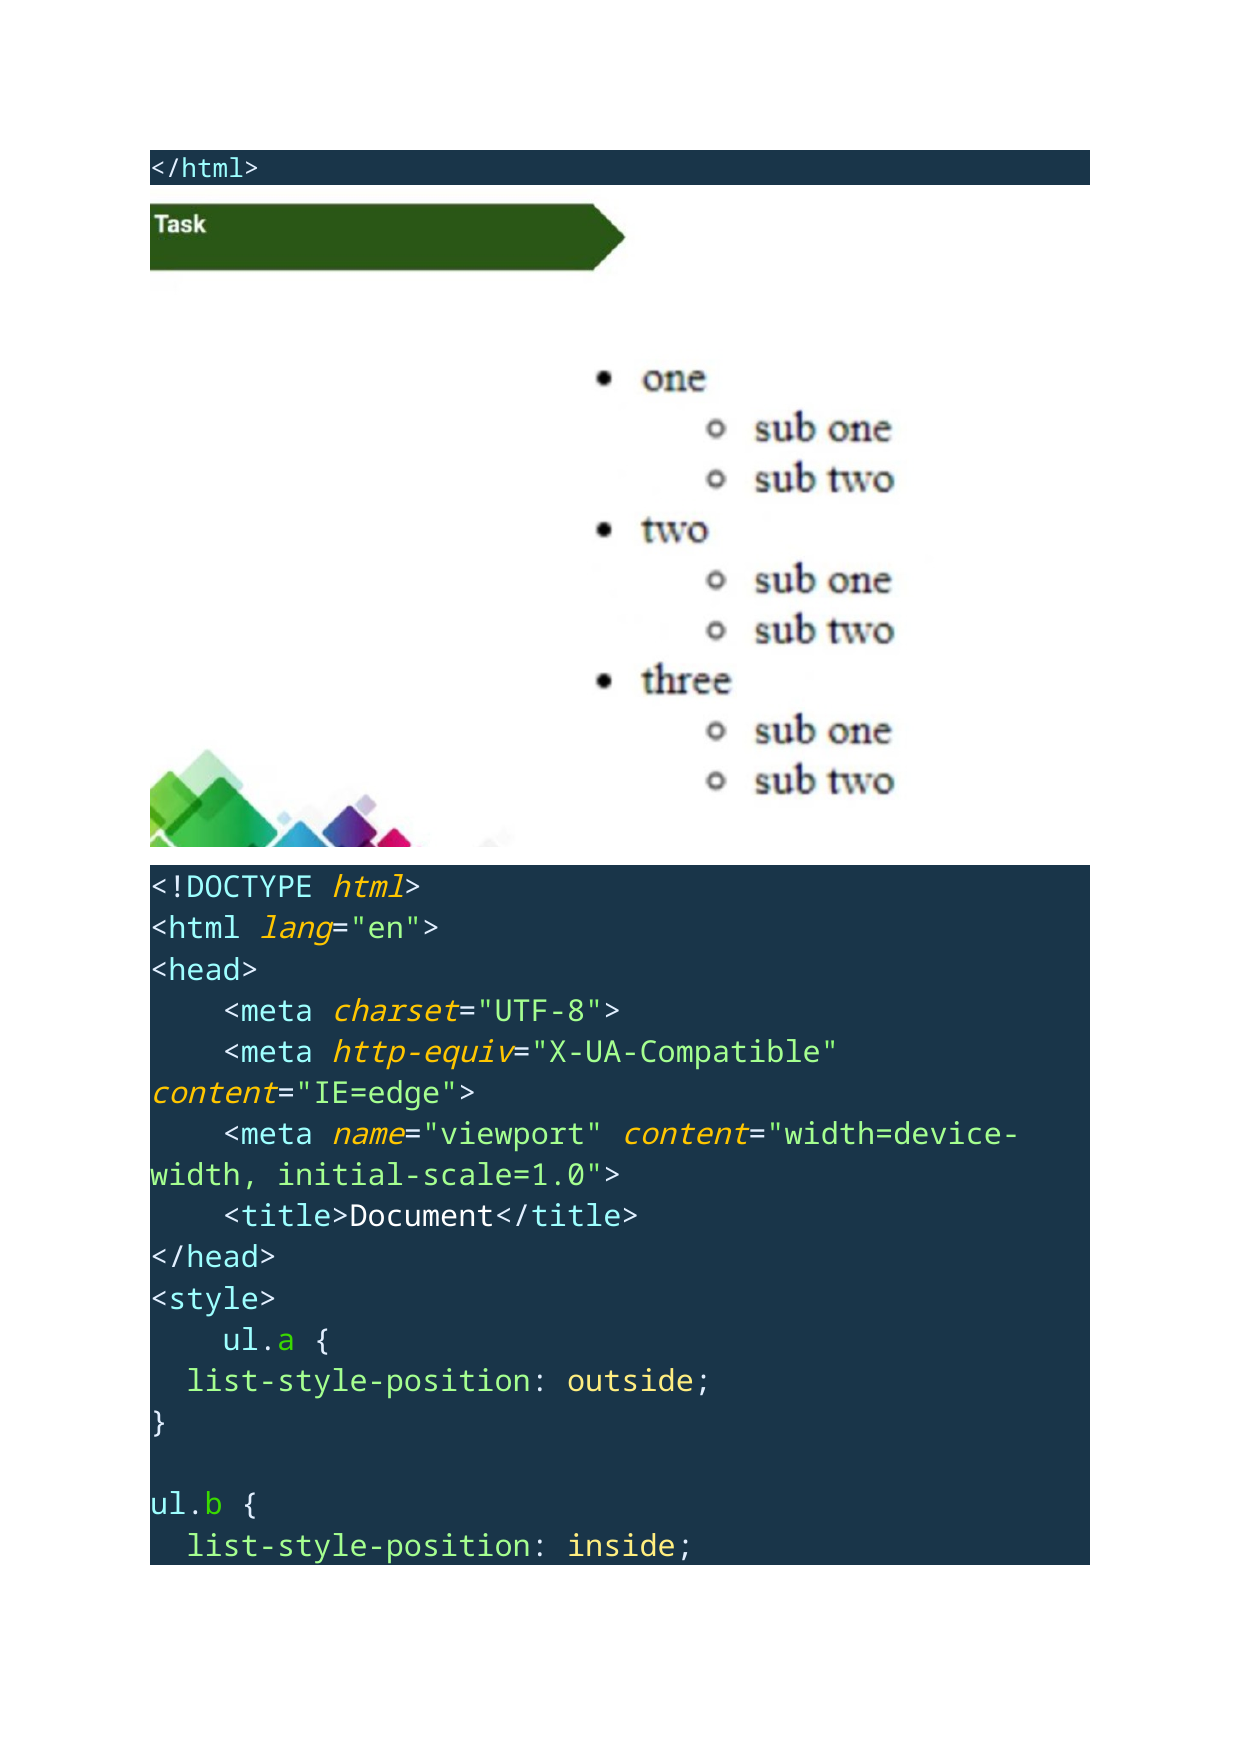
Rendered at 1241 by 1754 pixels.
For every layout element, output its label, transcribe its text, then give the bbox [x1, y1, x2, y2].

text } [150, 1400, 1090, 1441]
text list-style-position: inside; [150, 1524, 1090, 1565]
text <title>Document</title> [150, 1194, 1090, 1236]
picture [150, 185, 1091, 847]
text ul.b { [150, 1482, 1090, 1524]
text </head> [150, 1236, 1090, 1277]
text list-style-position: outside; [150, 1359, 1090, 1400]
text <style> [150, 1277, 1090, 1318]
text ul.a { [150, 1318, 1090, 1359]
text <meta http-equiv="X-UA-Compatible" content="IE=edge"> [150, 1030, 1090, 1112]
text <html lang="en"> [150, 906, 1090, 948]
text </html> [150, 150, 1090, 185]
text <head> [150, 948, 1090, 989]
text <meta charset="UTF-8"> [150, 989, 1090, 1030]
text <meta name="viewport" content="width=device-width, initial-scale=1.0"> [150, 1112, 1090, 1194]
text <!DOCTYPE html> [150, 865, 1090, 906]
